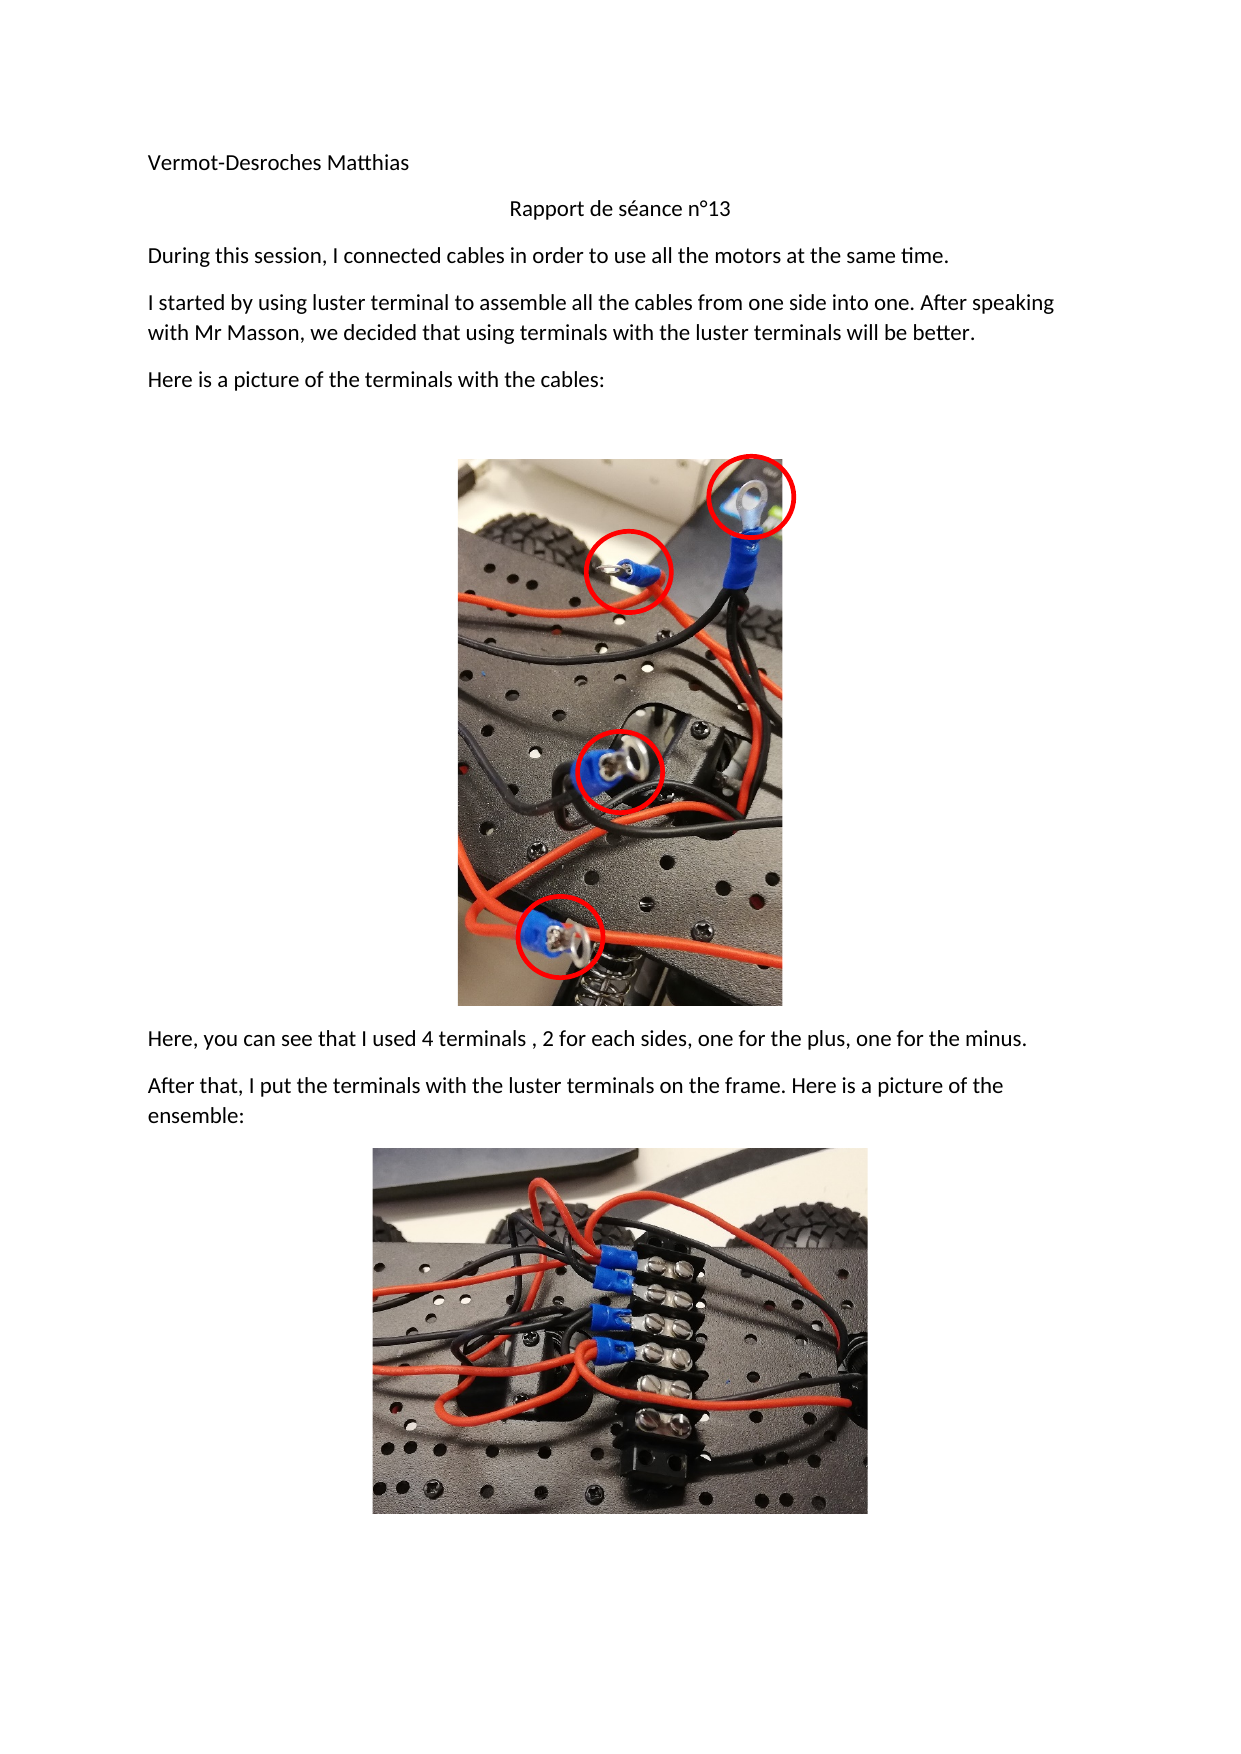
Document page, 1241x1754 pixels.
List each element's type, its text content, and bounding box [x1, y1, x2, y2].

text After that, I put the terminals with the luster terminals on the frame. Here is a picture of the ensemble: [148, 1071, 1093, 1129]
text Here is a picture of the terminals with the cables: [148, 365, 1093, 393]
picture [457, 459, 783, 1006]
picture [712, 459, 783, 535]
text During this session, I connected cables in order to use all the motors at the same time. [148, 241, 1093, 269]
text Here, you can see that I used 4 terminals , 2 for each sides, one for the plus, one for the minus. [148, 1024, 1093, 1052]
text Rapport de séance n°13 [148, 194, 1093, 222]
text I started by using luster terminal to assemble all the cables from one side into one. After speaking with Mr Masson, we decided that using terminals with the luster terminals will be better. [148, 288, 1093, 346]
text Vermot-Desroches Matthias [148, 148, 1093, 176]
picture [372, 1148, 868, 1514]
picture [775, 459, 783, 465]
